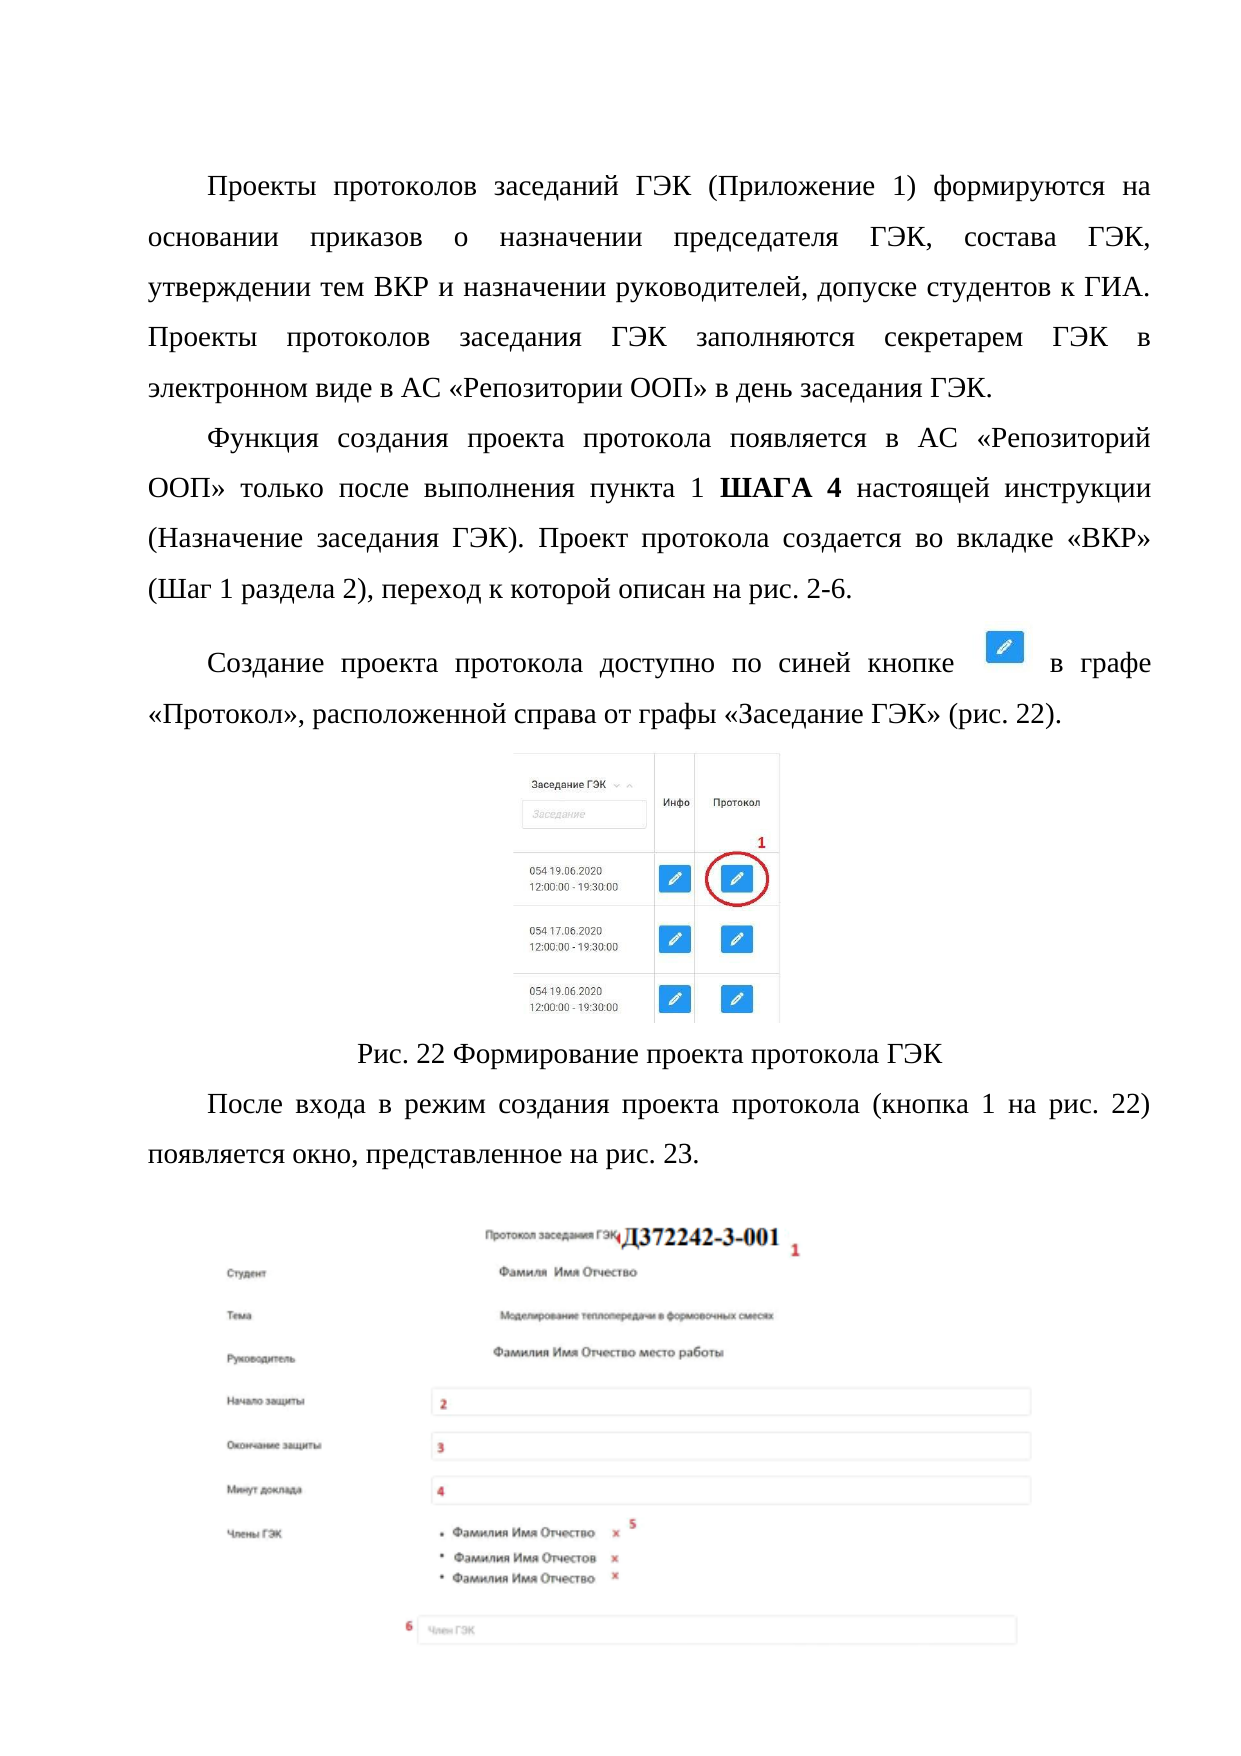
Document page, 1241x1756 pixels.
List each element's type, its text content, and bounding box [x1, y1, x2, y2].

text Функция создания проекта протокола появляется в АС «Репозиторий ООП» только после выполнения пункта 1 ШАГА 4 настоящей инструкции (Назначение заседания ГЭК). Проект протокола создается во вкладке «ВКР» (Шаг 1 раздела 2), переход к которой описан на рис. 2-6. [148, 420, 1152, 604]
picture [972, 621, 1034, 673]
picture [513, 746, 787, 1023]
text Создание проекта протокола доступно по синей кнопке в графе «Протокол», расположенной справа от графы «Заседание ГЭК» (рис. 22). [148, 621, 1152, 729]
text Рис. 22 Формирование проекта протокола ГЭК [148, 1036, 1152, 1069]
picture [181, 1186, 1118, 1659]
text После входа в режим создания проекта протокола (кнопка 1 на рис. 22) появляется окно, представленное на рис. 23. [148, 1086, 1152, 1170]
text Проекты протоколов заседаний ГЭК (Приложение 1) формируются на основании приказов о назначении председателя ГЭК, состава ГЭК, утверждении тем ВКР и назначении руководителей, допуске студентов к ГИА. Проекты протоколов заседания ГЭК заполняются секретарем ГЭК в электронном виде в АС «Репозитории ООП» в день заседания ГЭК. [148, 168, 1152, 403]
